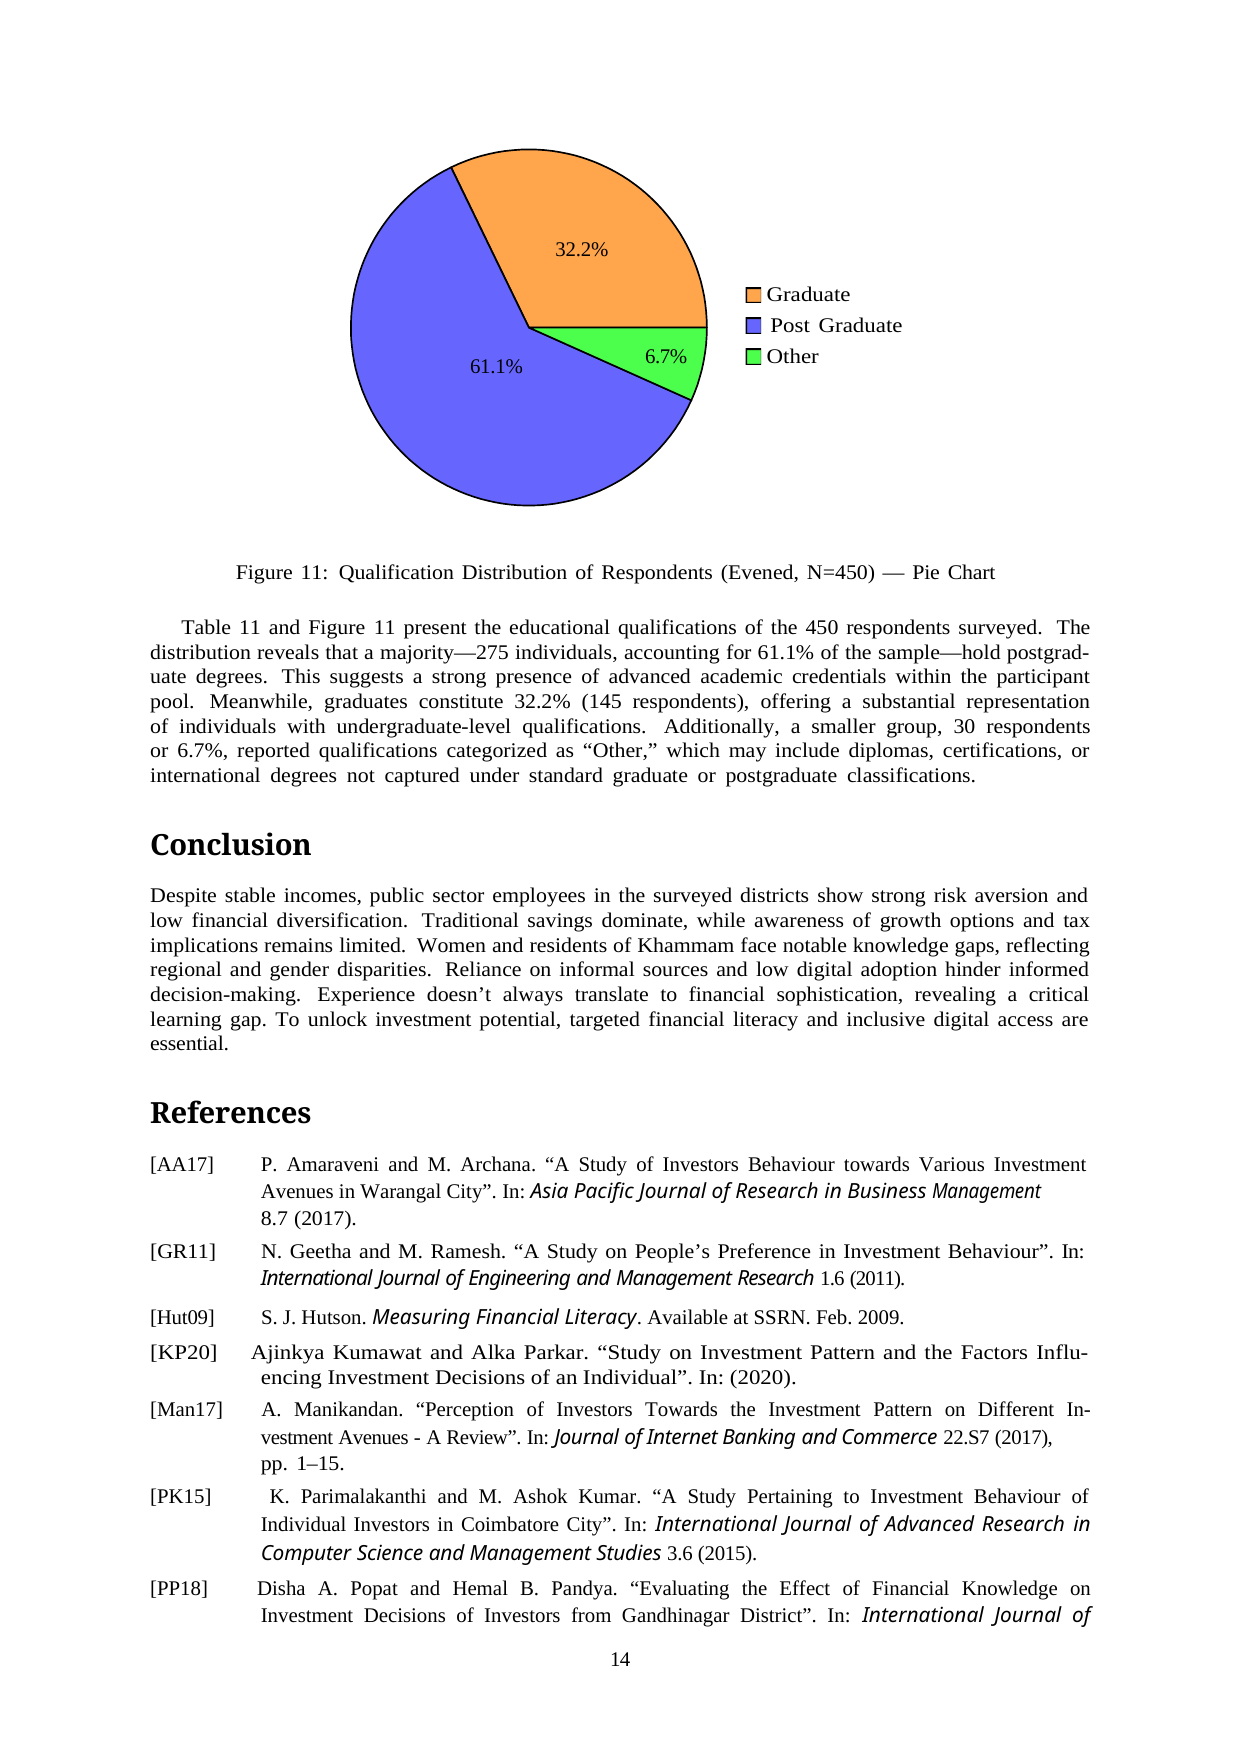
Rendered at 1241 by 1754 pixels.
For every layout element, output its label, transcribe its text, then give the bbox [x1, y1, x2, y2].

text [Man17] A. Manikandan. “Perception of Investors Towards the Investment Pattern on Different In- vestment Avenues - A Review”. In: Journal of Internet Banking and Commerce 22.S7 (2017), [150, 1397, 1091, 1451]
text pp. 1–15. [261, 1452, 1107, 1475]
text Graduate [746, 282, 1107, 307]
text [KP20] Ajinkya Kumawat and Alka Parkar. “Study on Investment Pattern and the Factors Influ- encing Investment Decisions of an Individual”. In: (2020). [150, 1340, 1091, 1389]
text Despite stable incomes, public sector employees in the surveyed districts show strong risk aversion and low financial diversification. Traditional savings dominate, while awareness of growth options and tax implications remains limited. Women and residents of Khammam face notable knowledge gaps, reflecting regional and gender disparities. Reliance on informal sources and low digital adoption hinder informed decision-making. Experience doesn’t always translate to financial sophistication, revealing a critical learning gap. To unlock investment potential, targeted financial literacy and inclusive digital access are essential. [150, 883, 1091, 1055]
text Table 11 and Figure 11 present the educational qualifications of the 450 respondents surveyed. The distribution reveals that a majority—275 individuals, accounting for 61.1% of the sample—hold postgrad- uate degrees. This suggests a strong presence of advanced academic credentials within the participant pool. Meanwhile, graduates constitute 32.2% (145 respondents), offering a substantial representation of individuals with undergraduate-level qualifications. Additionally, a smaller group, 30 respondents or 6.7%, reported qualifications categorized as “Other,” which may include diplomas, certifications, or international degrees not captured under standard graduate or postgraduate classifications. [150, 615, 1091, 787]
text 8.7 (2017). [261, 1206, 1107, 1230]
text [GR11] N. Geetha and M. Ramesh. “A Study on People’s Preference in Investment Behaviour”. In: [150, 1239, 1107, 1263]
subtitle References [150, 1092, 1107, 1132]
text International Journal of Engineering and Management Research 1.6 (2011). [Hut09] S. J. Hutson. Measuring Financial Literacy. Available at SSRN. Feb. 2009. [150, 1263, 951, 1330]
picture [745, 348, 762, 365]
picture [745, 287, 762, 303]
text [AA17] P. Amaraveni and M. Archana. “A Study of Investors Behaviour towards Various Investment Avenues in Warangal City”. In: Asia Pacific Journal of Research in Business Management [150, 1152, 1091, 1205]
text Post Graduate [746, 313, 1107, 338]
text Figure 11: Qualification Distribution of Respondents (Evened, N=450) — Pie Chart [236, 560, 1107, 584]
picture [745, 317, 762, 334]
text [PK15] K. Parimalakanthi and M. Ashok Kumar. “A Study Pertaining to Investment Behaviour of Individual Investors in Coimbatore City”. In: International Journal of Advanced Research in Computer Science and Management Studies 3.6 (2015). [150, 1484, 1091, 1567]
subtitle Conclusion [150, 824, 1107, 863]
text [150, 1575, 1091, 1629]
text Other [746, 344, 1107, 369]
